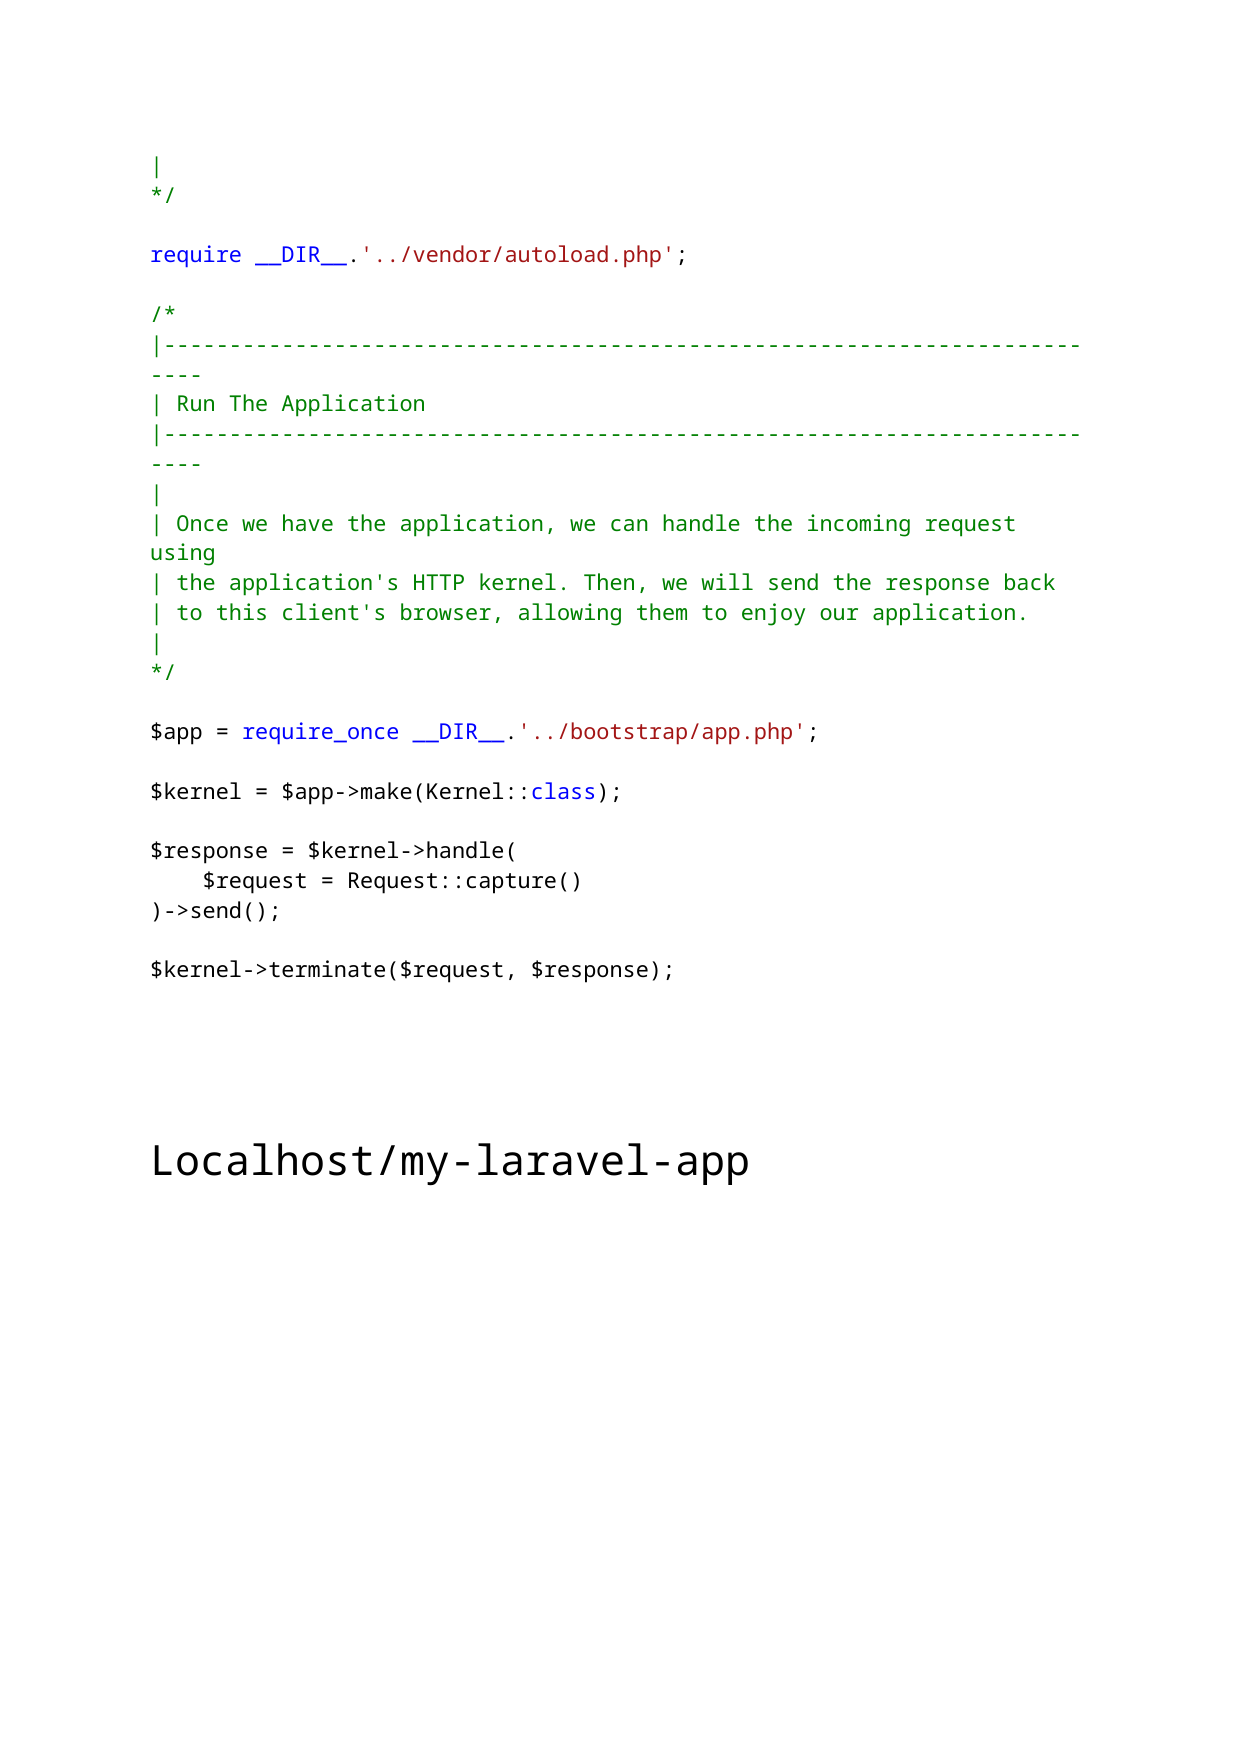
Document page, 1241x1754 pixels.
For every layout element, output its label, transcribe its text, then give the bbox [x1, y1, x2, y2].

text $response = $kernel->handle( [150, 835, 1090, 865]
text */ [150, 180, 1090, 209]
text | Run The Application [150, 388, 1090, 418]
text | the application's HTTP kernel. Then, we will send the response back [150, 567, 1090, 597]
text $kernel = $app->make(Kernel::class); [150, 776, 1090, 805]
text |-------------------------------------------------------------------------- [150, 418, 1090, 478]
text | [150, 627, 1090, 656]
text | to this client's browser, allowing them to enjoy our application. [150, 597, 1090, 627]
text | Once we have the application, we can handle the incoming request using [150, 507, 1090, 567]
text require __DIR__.'../vendor/autoload.php'; [150, 239, 1090, 269]
text /* [150, 299, 1090, 329]
text */ [150, 656, 1090, 686]
text |-------------------------------------------------------------------------- [150, 329, 1090, 388]
text | [150, 150, 1090, 180]
text $app = require_once __DIR__.'../bootstrap/app.php'; [150, 716, 1090, 746]
text | [150, 478, 1090, 507]
text )->send(); [150, 895, 1090, 924]
text $request = Request::capture() [150, 865, 1090, 895]
text $kernel->terminate($request, $response); [150, 954, 1090, 984]
text Localhost/my-laravel-app [150, 1130, 1090, 1187]
